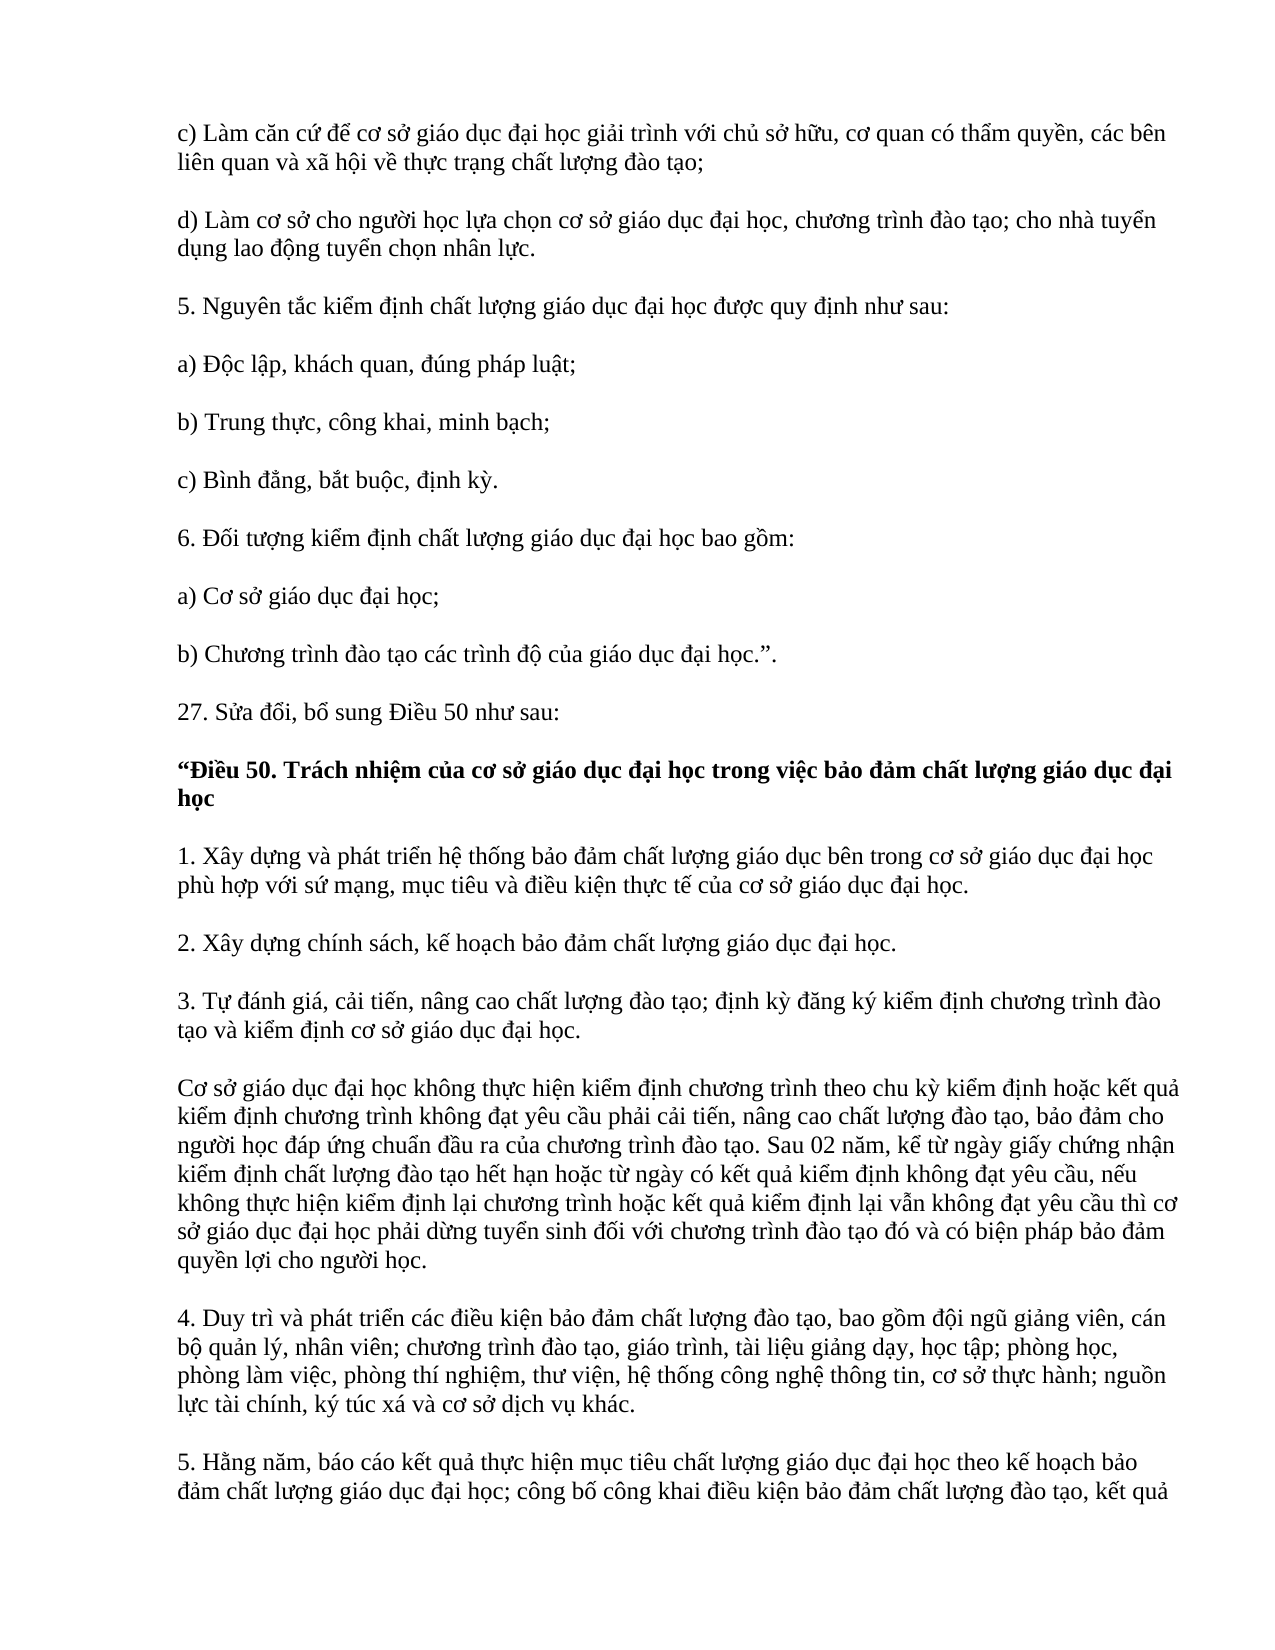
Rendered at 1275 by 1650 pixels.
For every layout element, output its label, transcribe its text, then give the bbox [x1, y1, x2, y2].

text a) Độc lập, khách quan, đúng pháp luật; [177, 349, 1186, 378]
text a) Cơ sở giáo dục đại học; [177, 581, 1186, 610]
text 3. Tự đánh giá, cải tiến, nâng cao chất lượng đào tạo; định kỳ đăng ký kiểm định chương trình đào tạo và kiểm định cơ sở giáo dục đại học. [177, 986, 1186, 1043]
text 6. Đối tượng kiểm định chất lượng giáo dục đại học bao gồm: [177, 523, 1186, 552]
text c) Bình đẳng, bắt buộc, định kỳ. [177, 465, 1186, 494]
text 1. Xây dựng và phát triển hệ thống bảo đảm chất lượng giáo dục bên trong cơ sở giáo dục đại học phù hợp với sứ mạng, mục tiêu và điều kiện thực tế của cơ sở giáo dục đại học. [177, 841, 1186, 899]
text d) Làm cơ sở cho người học lựa chọn cơ sở giáo dục đại học, chương trình đào tạo; cho nhà tuyển dụng lao động tuyển chọn nhân lực. [177, 205, 1186, 262]
text 4. Duy trì và phát triển các điều kiện bảo đảm chất lượng đào tạo, bao gồm đội ngũ giảng viên, cán bộ quản lý, nhân viên; chương trình đào tạo, giáo trình, tài liệu giảng dạy, học tập; phòng học, phòng làm việc, phòng thí nghiệm, thư viện, hệ thống công nghệ thông tin, cơ sở thực hành; nguồn lực tài chính, ký túc xá và cơ sở dịch vụ khác. [177, 1303, 1186, 1418]
text b) Chương trình đào tạo các trình độ của giáo dục đại học.”. [177, 639, 1186, 668]
text “Điều 50. Trách nhiệm của cơ sở giáo dục đại học trong việc bảo đảm chất lượng giáo dục đại học [177, 755, 1186, 812]
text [177, 1447, 1186, 1505]
text c) Làm căn cứ để cơ sở giáo dục đại học giải trình với chủ sở hữu, cơ quan có thẩm quyền, các bên liên quan và xã hội về thực trạng chất lượng đào tạo; [177, 118, 1186, 176]
text Cơ sở giáo dục đại học không thực hiện kiểm định chương trình theo chu kỳ kiểm định hoặc kết quả kiểm định chương trình không đạt yêu cầu phải cải tiến, nâng cao chất lượng đào tạo, bảo đảm cho người học đáp ứng chuẩn đầu ra của chương trình đào tạo. Sau 02 năm, kể từ ngày giấy chứng nhận kiểm định chất lượng đào tạo hết hạn hoặc từ ngày có kết quả kiểm định không đạt yêu cầu, nếu không thực hiện kiểm định lại chương trình hoặc kết quả kiểm định lại vẫn không đạt yêu cầu thì cơ sở giáo dục đại học phải dừng tuyển sinh đối với chương trình đào tạo đó và có biện pháp bảo đảm quyền lợi cho người học. [177, 1073, 1186, 1274]
text 27. Sửa đổi, bổ sung Điều 50 như sau: [177, 697, 1186, 726]
text 5. Nguyên tắc kiểm định chất lượng giáo dục đại học được quy định như sau: [177, 291, 1186, 320]
text 2. Xây dựng chính sách, kế hoạch bảo đảm chất lượng giáo dục đại học. [177, 928, 1186, 957]
text b) Trung thực, công khai, minh bạch; [177, 407, 1186, 436]
